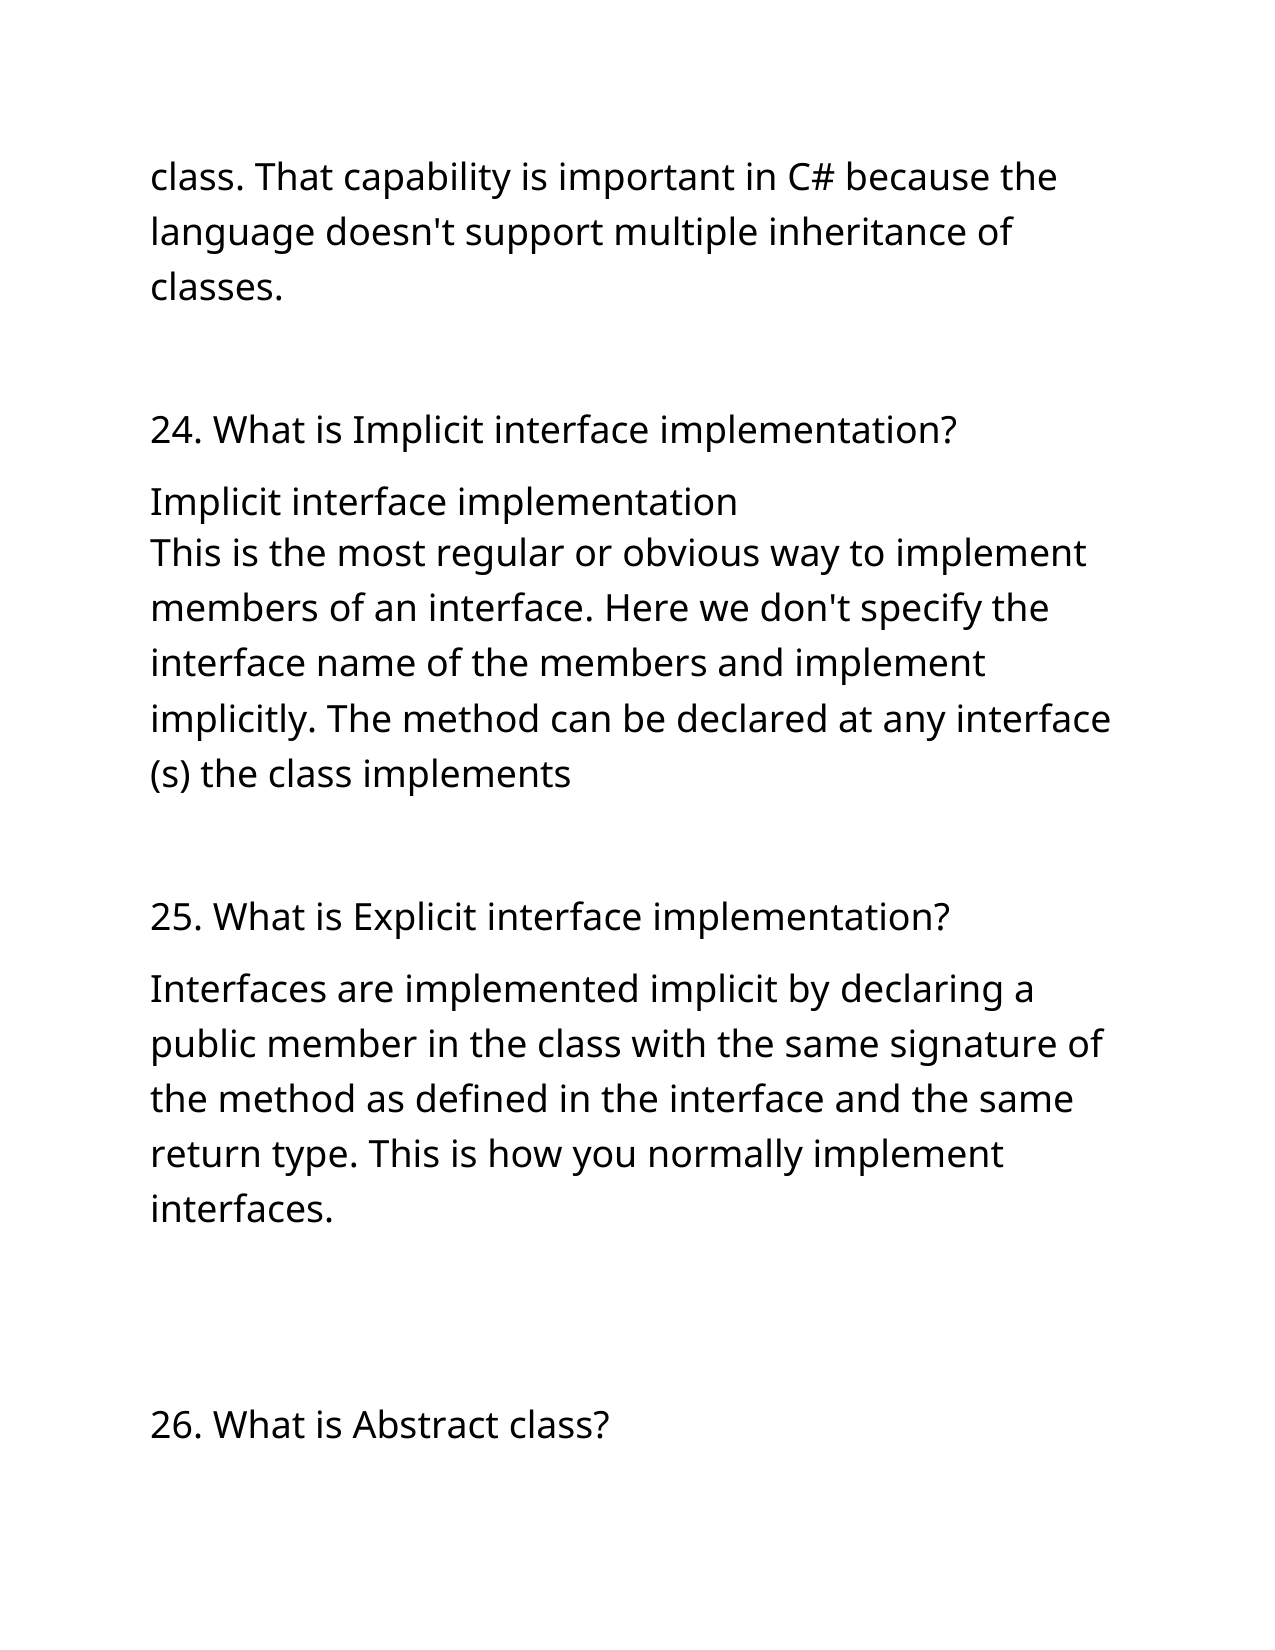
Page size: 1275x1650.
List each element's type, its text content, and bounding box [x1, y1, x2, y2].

text 26. What is Abstract class? [213, 1398, 1125, 1449]
text 24. What is Implicit interface implementation? [213, 404, 1125, 455]
text Implicit interface implementation [150, 476, 1125, 527]
text This is the most regular or obvious way to implement members of an interface. Here we don't specify the interface name of the members and implement implicitly. The method can be declared at any interface (s) the class implements [150, 527, 1125, 798]
text 25. What is Explicit interface implementation? [213, 891, 1125, 942]
text Interfaces are implemented implicit by declaring a public member in the class with the same signature of the method as defined in the interface and the same return type. This is how you normally implement interfaces. [150, 962, 1125, 1234]
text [150, 150, 1125, 311]
